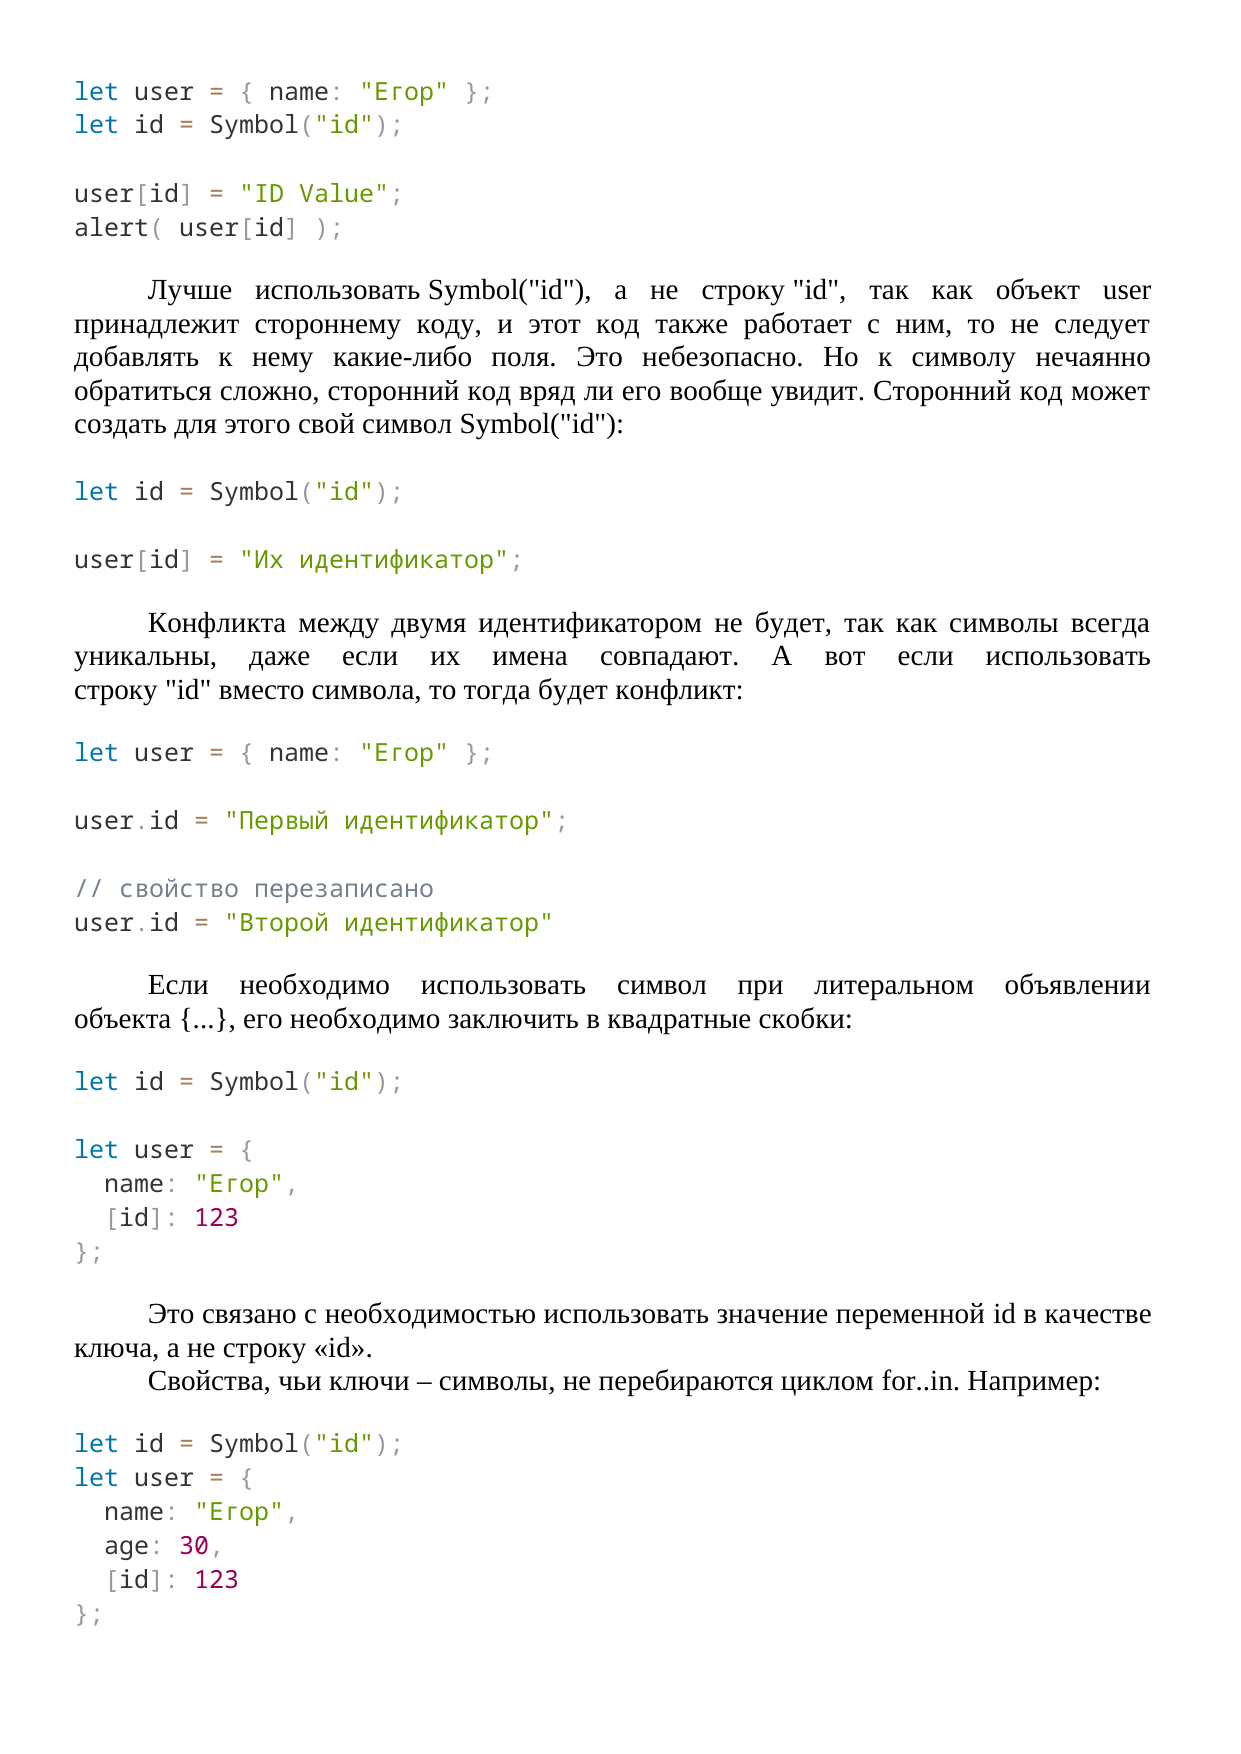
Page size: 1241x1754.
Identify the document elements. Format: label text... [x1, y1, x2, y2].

text let user = { name: "Егор" }; [74, 73, 1152, 107]
text let id = Symbol("id"); [74, 1063, 1152, 1097]
text user[id] = "Их идентификатор"; [74, 542, 1152, 576]
text // свойство перезаписано [74, 871, 1152, 904]
text user.id = "Второй идентификатор" [74, 904, 1152, 939]
text user[id] = "ID Value"; [74, 175, 1152, 209]
text age: 30, [74, 1528, 1152, 1562]
text alert( user[id] ); [74, 209, 1152, 243]
list Лучше использовать Symbol("id"), а не строку "id", так как объект user принадлежит стороннему коду, и этот код также работает с ним, то не следует добавлять к нему какие-либо поля. Это небезопасно. Но к символу нечаянно обратиться сложно, сторонний код вряд ли его вообще увидит. Сторонний код может создать для этого свой символ Symbol("id"): [74, 272, 1152, 440]
text let id = Symbol("id"); [74, 107, 1152, 141]
text }; [74, 1233, 1152, 1268]
list Это связано с необходимостью использовать значение переменной id в качестве ключа, а не строку «id». [74, 1296, 1152, 1363]
text [id]: 123 [74, 1562, 1152, 1596]
text name: "Егор", [74, 1494, 1152, 1528]
text user.id = "Первый идентификатор"; [74, 802, 1152, 836]
text let user = { [74, 1131, 1152, 1165]
text let user = { [74, 1460, 1152, 1494]
text let id = Symbol("id"); [74, 1426, 1152, 1460]
text [id]: 123 [74, 1199, 1152, 1233]
list Свойства, чьи ключи – символы, не перебираются циклом for..in. Например: [74, 1363, 1152, 1397]
text }; [74, 1596, 1152, 1630]
list Если необходимо использовать символ при литеральном объявлении объекта {...}, его необходимо заключить в квадратные скобки: [74, 967, 1152, 1034]
text let id = Symbol("id"); [74, 474, 1152, 508]
text let user = { name: "Егор" }; [74, 734, 1152, 768]
text name: "Егор", [74, 1165, 1152, 1199]
list Конфликта между двумя идентификатором не будет, так как символы всегда уникальны, даже если их имена совпадают. А вот если использовать строку "id" вместо символа, то тогда будет конфликт: [74, 605, 1152, 706]
